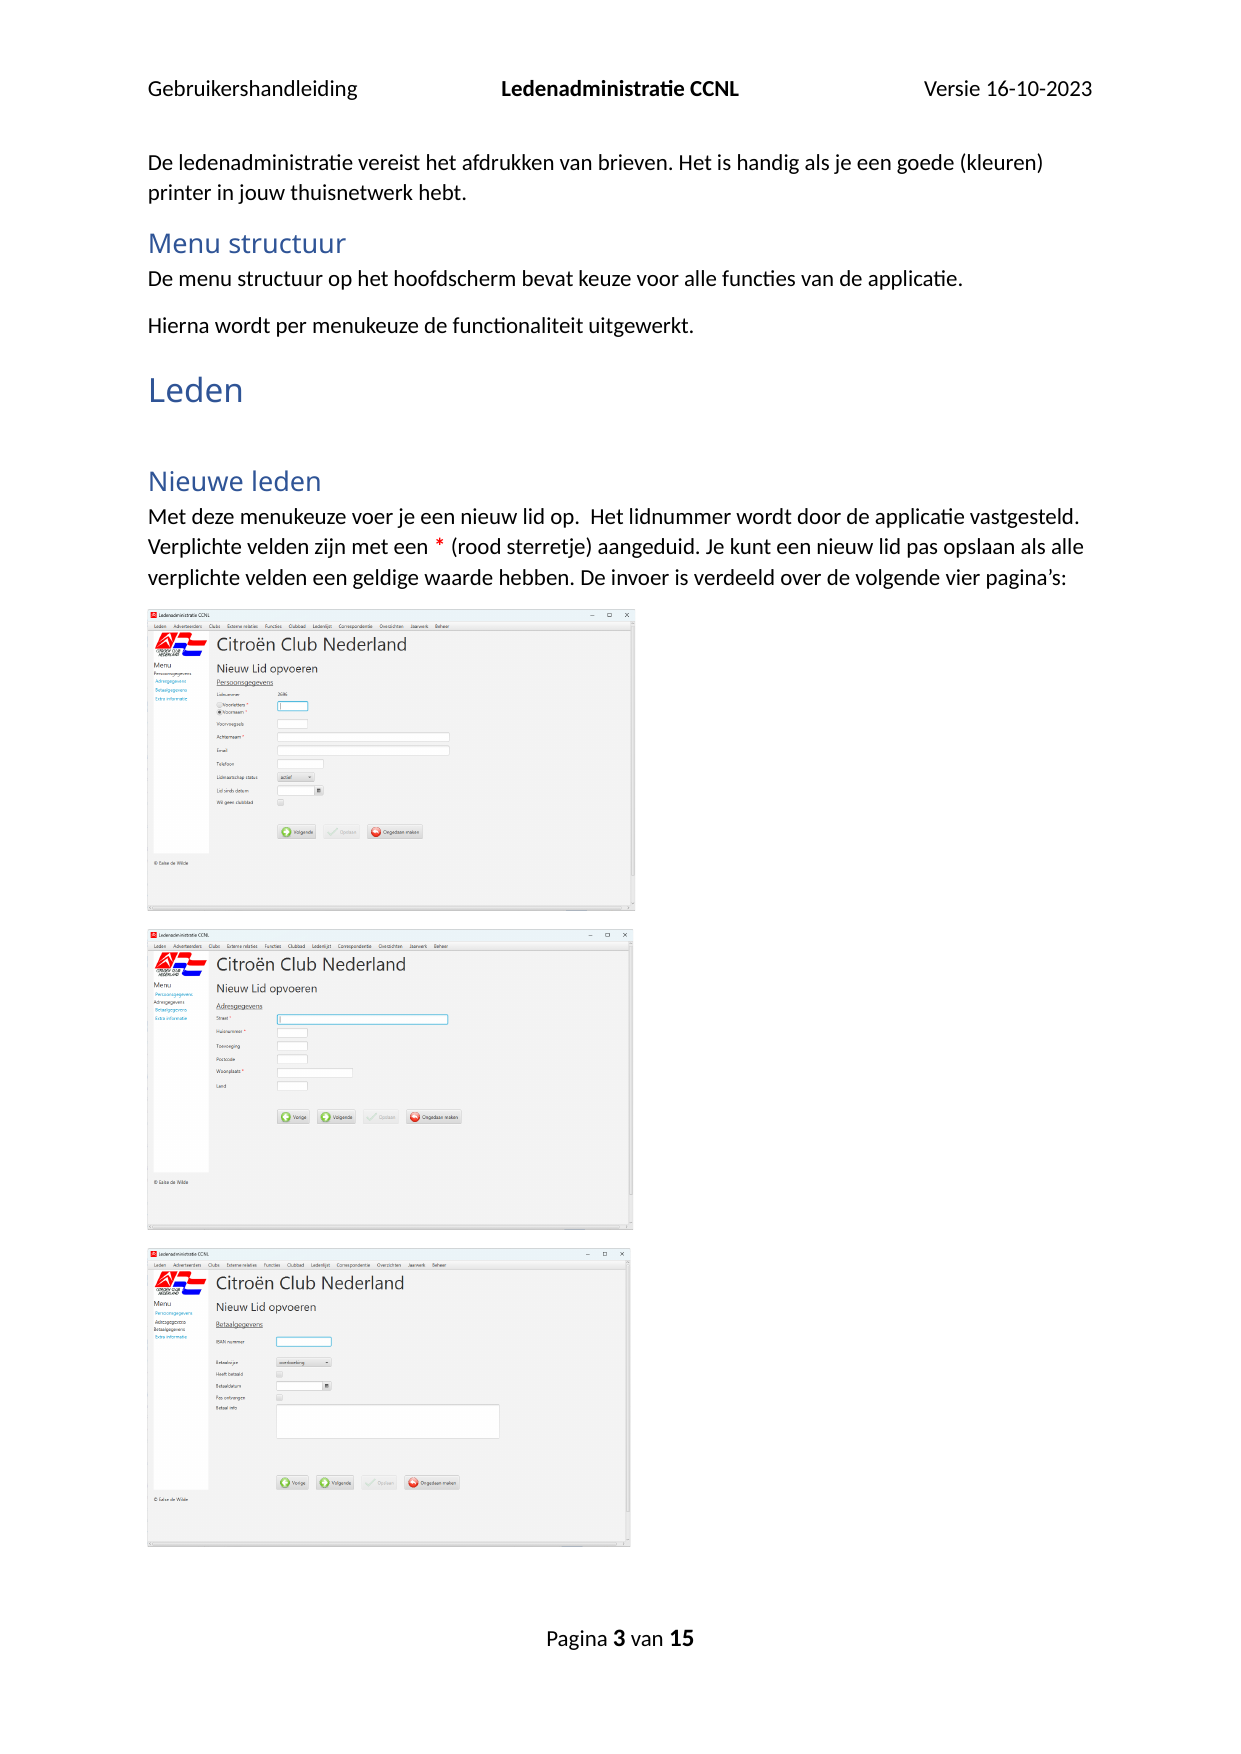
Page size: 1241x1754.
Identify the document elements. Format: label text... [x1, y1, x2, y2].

subtitle Menu structuur [148, 225, 1093, 262]
picture [147, 1248, 631, 1547]
picture [147, 929, 634, 1230]
text Met deze menukeuze voer je een nieuw lid op. Het lidnummer wordt door de applicatie vastgesteld. Verplichte velden zijn met een * (rood sterretje) aangeduid. Je kunt een nieuw lid pas opslaan als alle verplichte velden een geldige waarde hebben. De invoer is verdeeld over de volgende vier pagina’s: [148, 502, 1093, 591]
text Hierna wordt per menukeuze de functionaliteit uitgewerkt. [148, 311, 1093, 339]
picture [147, 609, 636, 911]
subtitle Nieuwe leden [148, 462, 1093, 499]
text De menu structuur op het hoofdscherm bevat keuze voor alle functies van de applicatie. [148, 264, 1093, 292]
text De ledenadministratie vereist het afdrukken van brieven. Het is handig als je een goede (kleuren) printer in jouw thuisnetwerk hebt. [148, 148, 1093, 206]
subtitle Leden [148, 367, 1093, 412]
